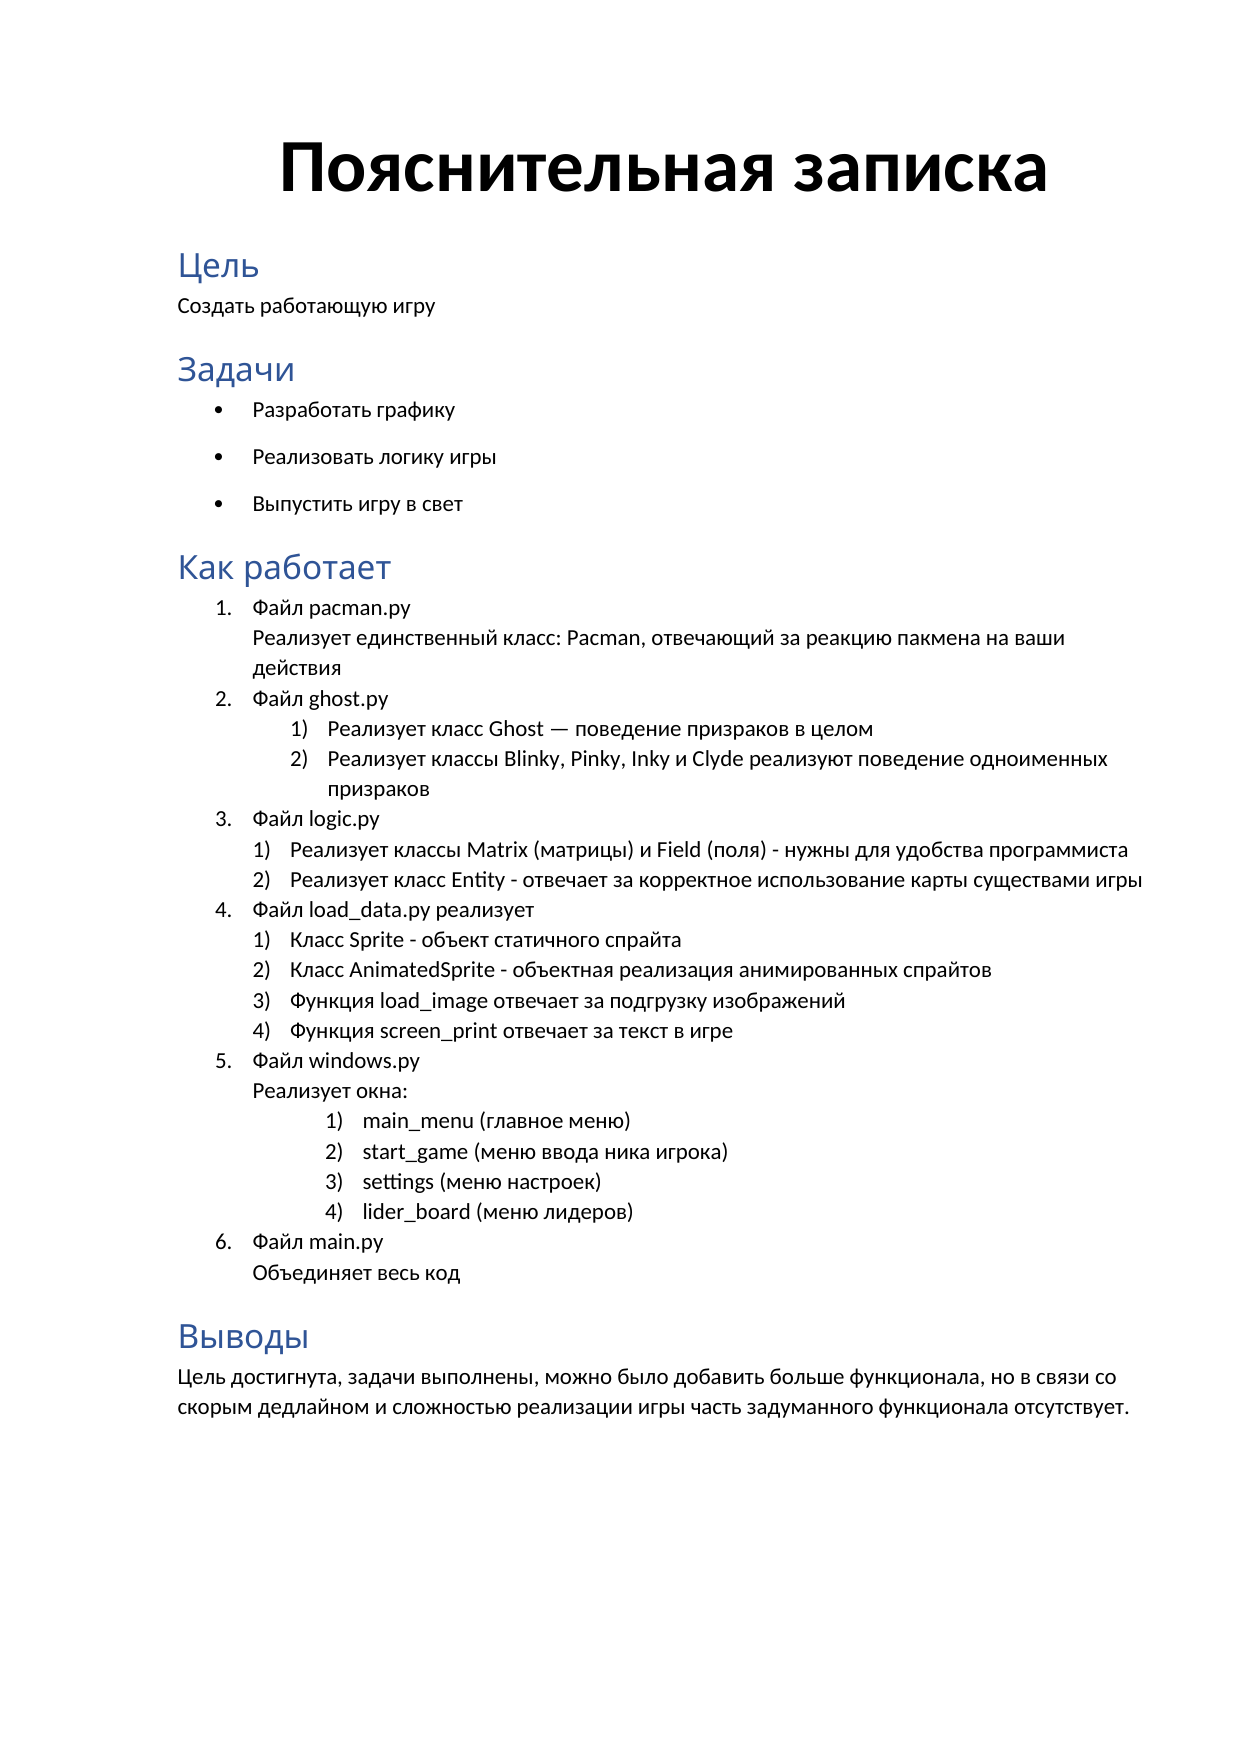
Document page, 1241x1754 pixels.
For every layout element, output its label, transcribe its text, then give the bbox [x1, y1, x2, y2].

list Файл windows.py [215, 1046, 1152, 1074]
list settings (меню настроек) [325, 1167, 1152, 1195]
list Файл ghost.py [215, 684, 1152, 712]
text Цель достигнута, задачи выполнены, можно было добавить больше функционала, но в связи со скорым дедлайном и сложностью реализации игры часть задуманного функционала отсутствует. [177, 1362, 1152, 1420]
list Файл load_data.py реализует [215, 895, 1152, 923]
list Реализует класс Ghost — поведение призраков в целом [290, 714, 1152, 742]
list Объединяет весь код [252, 1258, 1152, 1286]
list Функция screen_print отвечает за текст в игре [252, 1016, 1152, 1044]
subtitle Как работает [177, 544, 1152, 589]
list Реализует единственный класс: Pacman, отвечающий за реакцию пакмена на ваши действия [252, 623, 1152, 681]
list main_menu (главное меню) [325, 1107, 1152, 1134]
list lider_board (меню лидеров) [325, 1197, 1152, 1225]
list Файл logic.py [215, 804, 1152, 832]
list Разработать графику [215, 395, 1152, 423]
text Создать работающую игру [177, 291, 1152, 319]
list Класс Sprite - объект статичного спрайта [252, 925, 1152, 953]
list Реализует классы Matrix (матрицы) и Field (поля) - нужны для удобства программиста [252, 835, 1152, 863]
subtitle Выводы [177, 1313, 1152, 1358]
list Класс AnimatedSprite - объектная реализация анимированных спрайтов [252, 956, 1152, 983]
list Реализовать логику игры [215, 442, 1152, 470]
list Выпустить игру в свет [215, 489, 1152, 517]
list Файл main.py [215, 1227, 1152, 1255]
text Пояснительная записка [177, 118, 1152, 210]
list start_game (меню ввода ника игрока) [325, 1137, 1152, 1165]
list Реализует окна: [252, 1076, 1152, 1104]
list Реализует класс Entity - отвечает за корректное использование карты существами игры [252, 865, 1152, 893]
list Реализует классы Blinky, Pinky, Inky и Clyde реализуют поведение одноименных призраков [290, 744, 1152, 802]
list Функция load_image отвечает за подгрузку изображений [252, 986, 1152, 1014]
list Файл pacman.py [215, 593, 1152, 621]
subtitle Задачи [177, 346, 1152, 392]
subtitle Цель [177, 242, 1152, 287]
